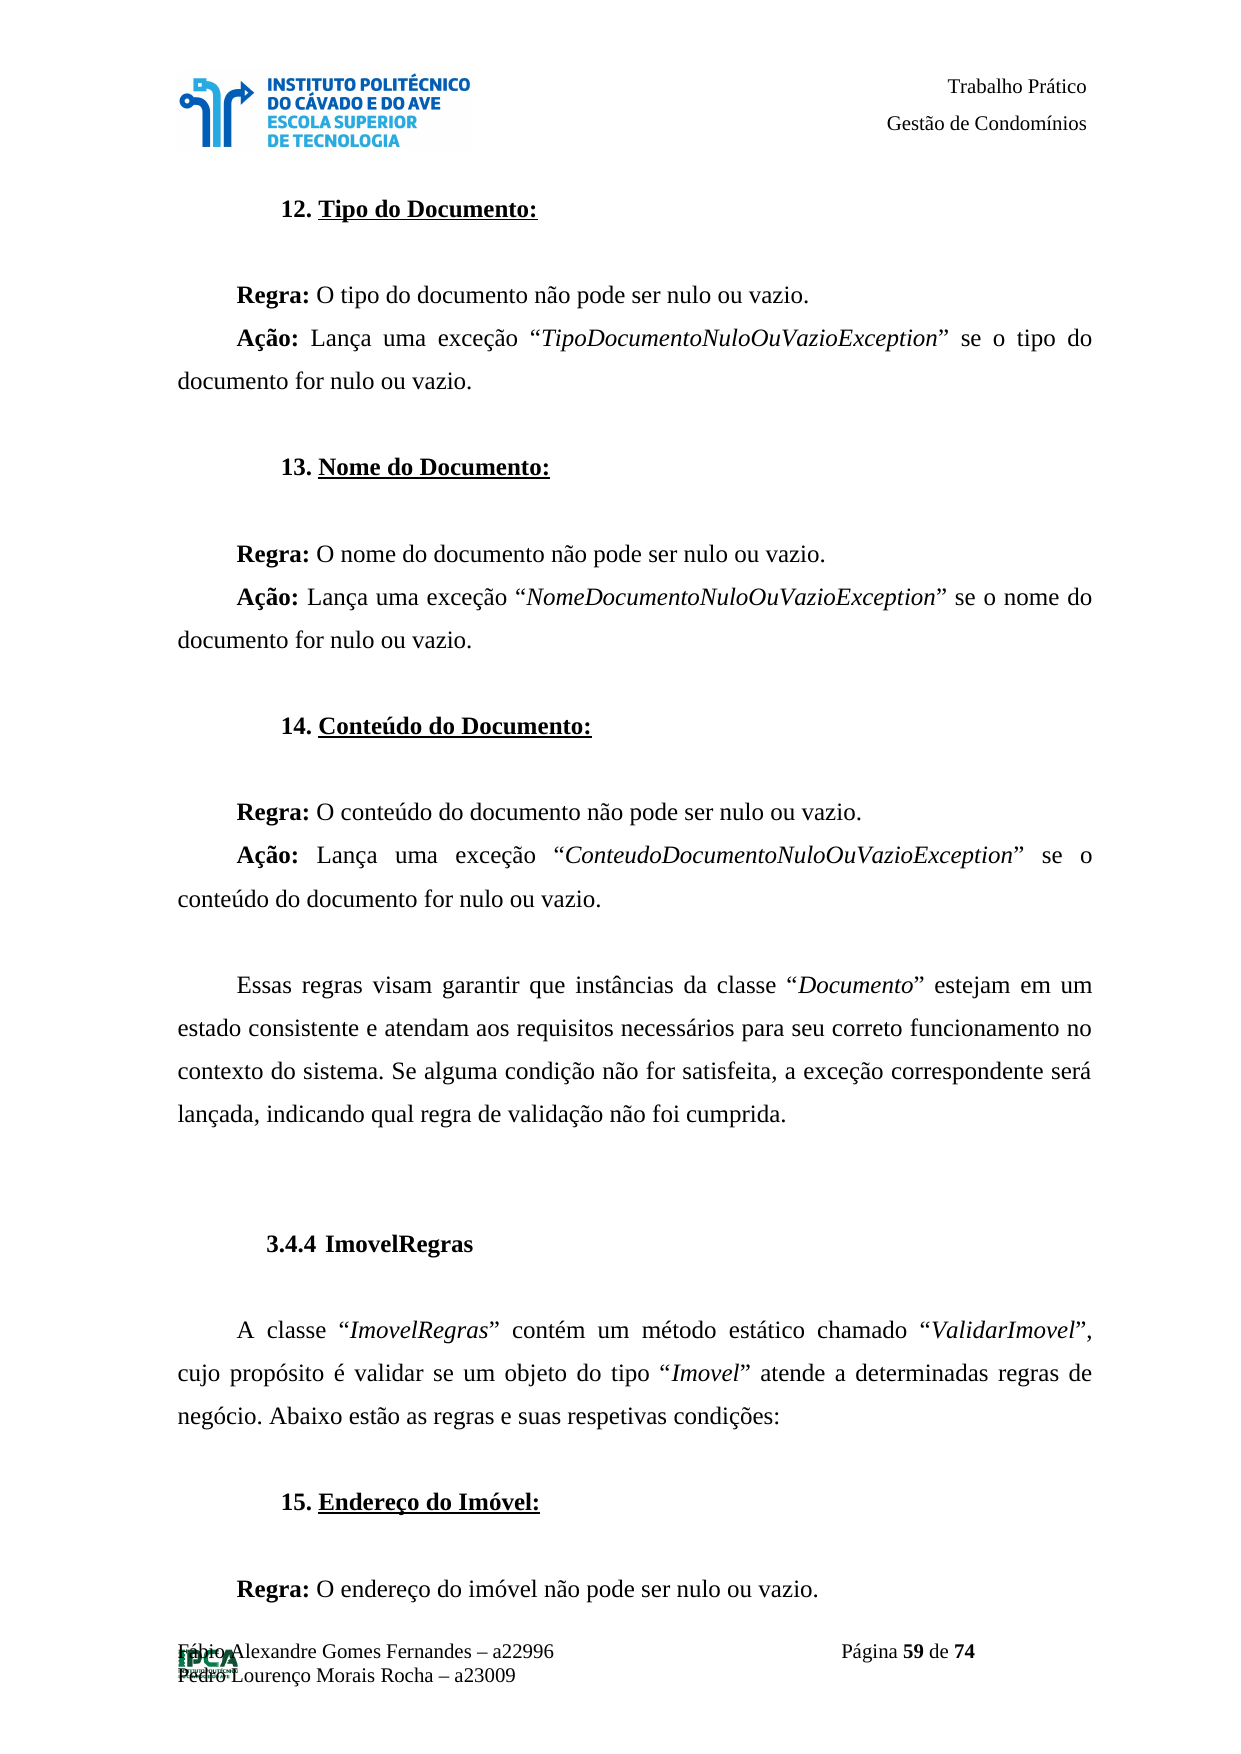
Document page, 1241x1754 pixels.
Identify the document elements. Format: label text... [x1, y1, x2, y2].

list Endereço do Imóvel: [281, 1487, 1092, 1516]
text Regra: O conteúdo do documento não pode ser nulo ou vazio. [177, 797, 1092, 826]
text Regra: O tipo do documento não pode ser nulo ou vazio. [177, 280, 1092, 309]
text Ação: Lança uma exceção “ConteudoDocumentoNuloOuVazioException” se o conteúdo do documento for nulo ou vazio. [177, 841, 1092, 912]
text Regra: O nome do documento não pode ser nulo ou vazio. [177, 539, 1092, 567]
text Regra: O endereço do imóvel não pode ser nulo ou vazio. [177, 1574, 1092, 1602]
text A classe “ImovelRegras” contém um método estático chamado “ValidarImovel”, cujo propósito é validar se um objeto do tipo “Imovel” atende a determinadas regras de negócio. Abaixo estão as regras e suas respetivas condições: [177, 1315, 1092, 1430]
text Ação: Lança uma exceção “NomeDocumentoNuloOuVazioException” se o nome do documento for nulo ou vazio. [177, 582, 1092, 654]
picture [177, 70, 473, 151]
list Tipo do Documento: [281, 194, 1092, 222]
list Conteúdo do Documento: [281, 711, 1092, 740]
picture [164, 1633, 252, 1694]
text Ação: Lança uma exceção “TipoDocumentoNuloOuVazioException” se o tipo do documento for nulo ou vazio. [177, 323, 1092, 395]
subtitle ImovelRegras [177, 1229, 1092, 1257]
text Essas regras visam garantir que instâncias da classe “Documento” estejam em um estado consistente e atendam aos requisitos necessários para seu correto funcionamento no contexto do sistema. Se alguma condição não for satisfeita, a exceção correspondente será lançada, indicando qual regra de validação não foi cumprida. [177, 970, 1092, 1128]
list Nome do Documento: [281, 452, 1092, 481]
